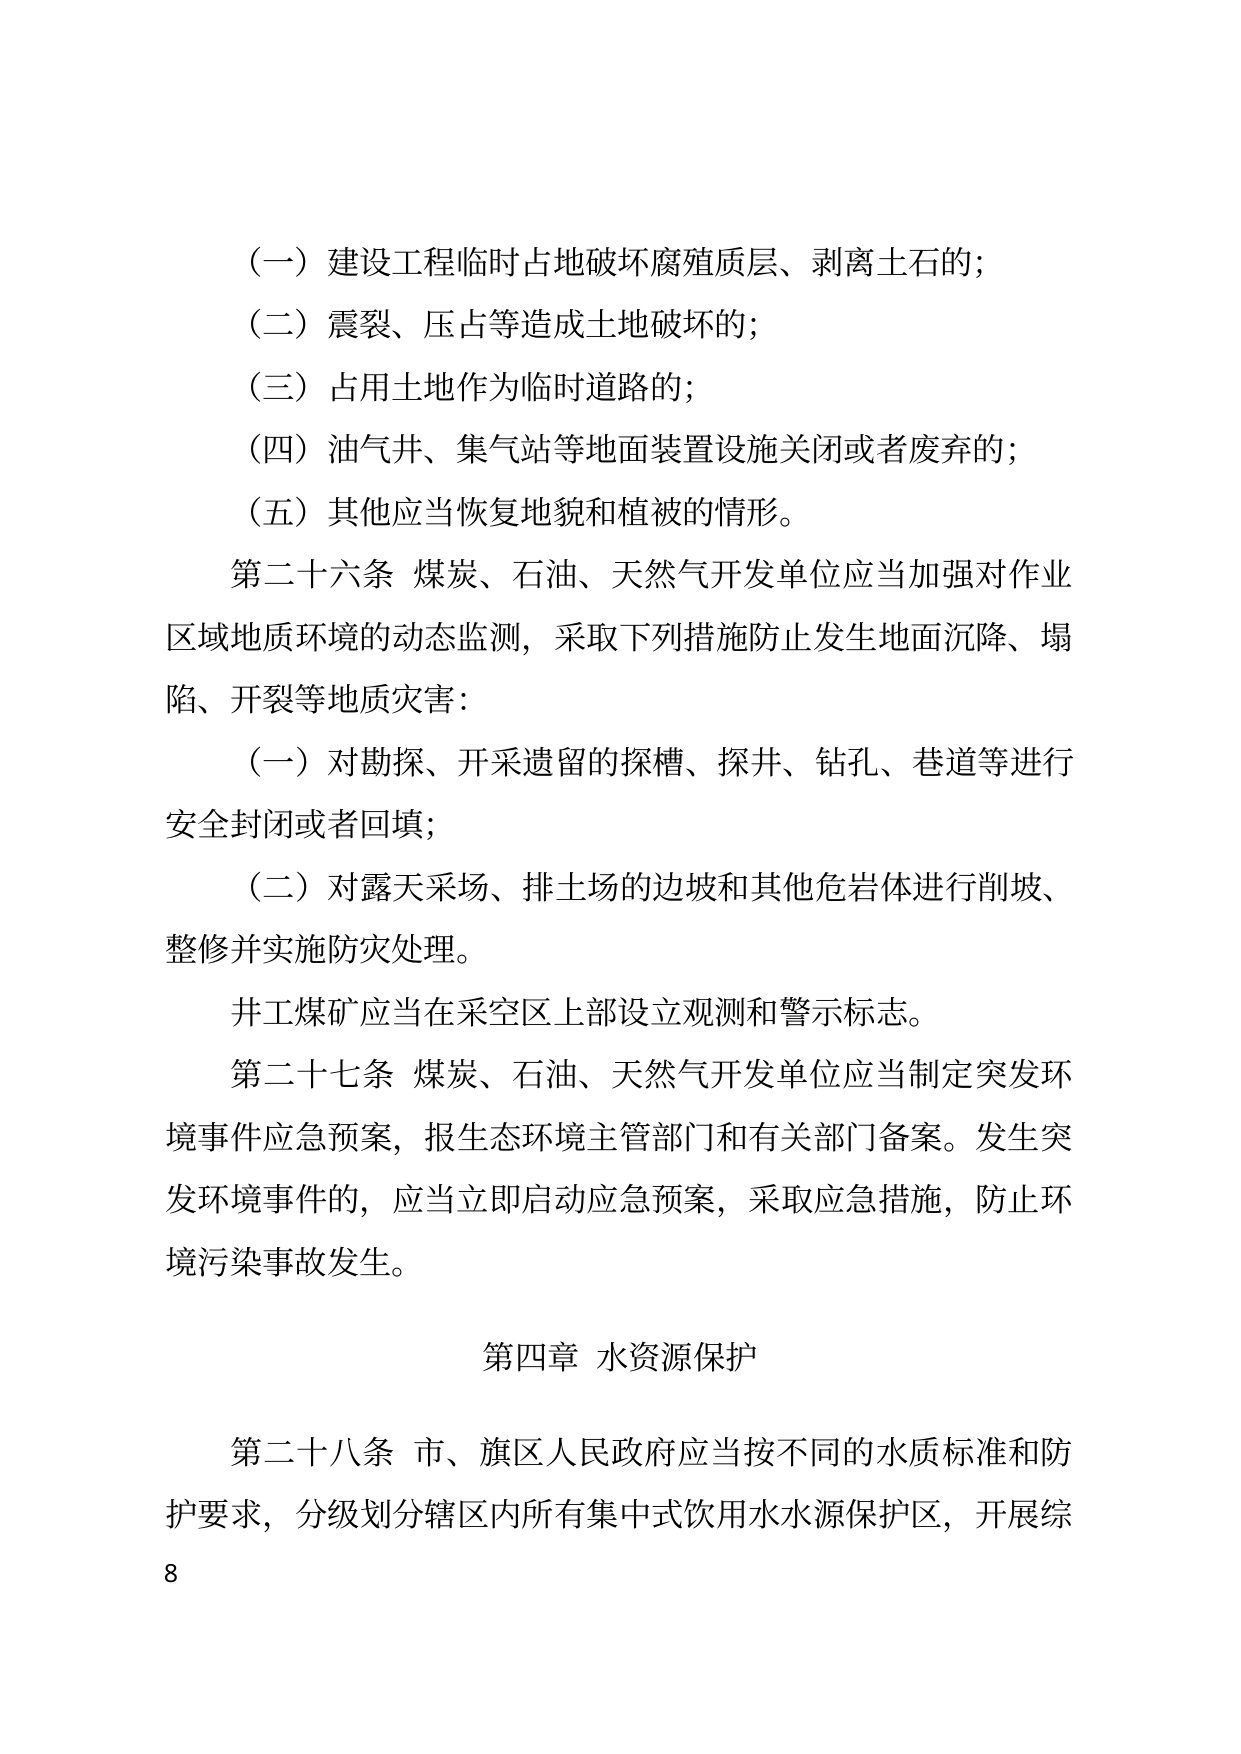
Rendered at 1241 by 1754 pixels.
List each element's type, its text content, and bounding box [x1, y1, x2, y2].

text 第四章 水资源保护 [165, 1319, 1075, 1382]
text （一）建设工程临时占地破坏腐殖质层、剥离土石的； [165, 224, 1075, 287]
text （三）占用土地作为临时道路的； [165, 349, 1075, 412]
text 井工煤矿应当在采空区上部设立观测和警示标志。 [165, 974, 1075, 1037]
text （一）对勘探、开采遗留的探槽、探井、钻孔、巷道等进行安全封闭或者回填； [165, 724, 1075, 849]
text （四）油气井、集气站等地面装置设施关闭或者废弃的； [165, 412, 1075, 474]
text （五）其他应当恢复地貌和植被的情形。 [165, 474, 1075, 537]
text （二）震裂、压占等造成土地破坏的； [165, 287, 1075, 349]
text （二）对露天采场、排土场的边坡和其他危岩体进行削坡、整修并实施防灾处理。 [165, 849, 1075, 974]
text 第二十七条 煤炭、石油、天然气开发单位应当制定突发环境事件应急预案，报生态环境主管部门和有关部门备案。发生突发环境事件的，应当立即启动应急预案，采取应急措施，防止环境污染事故发生。 [165, 1037, 1075, 1287]
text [165, 1414, 1075, 1539]
text 第二十六条 煤炭、石油、天然气开发单位应当加强对作业区域地质环境的动态监测，采取下列措施防止发生地面沉降、塌陷、开裂等地质灾害： [165, 537, 1075, 724]
